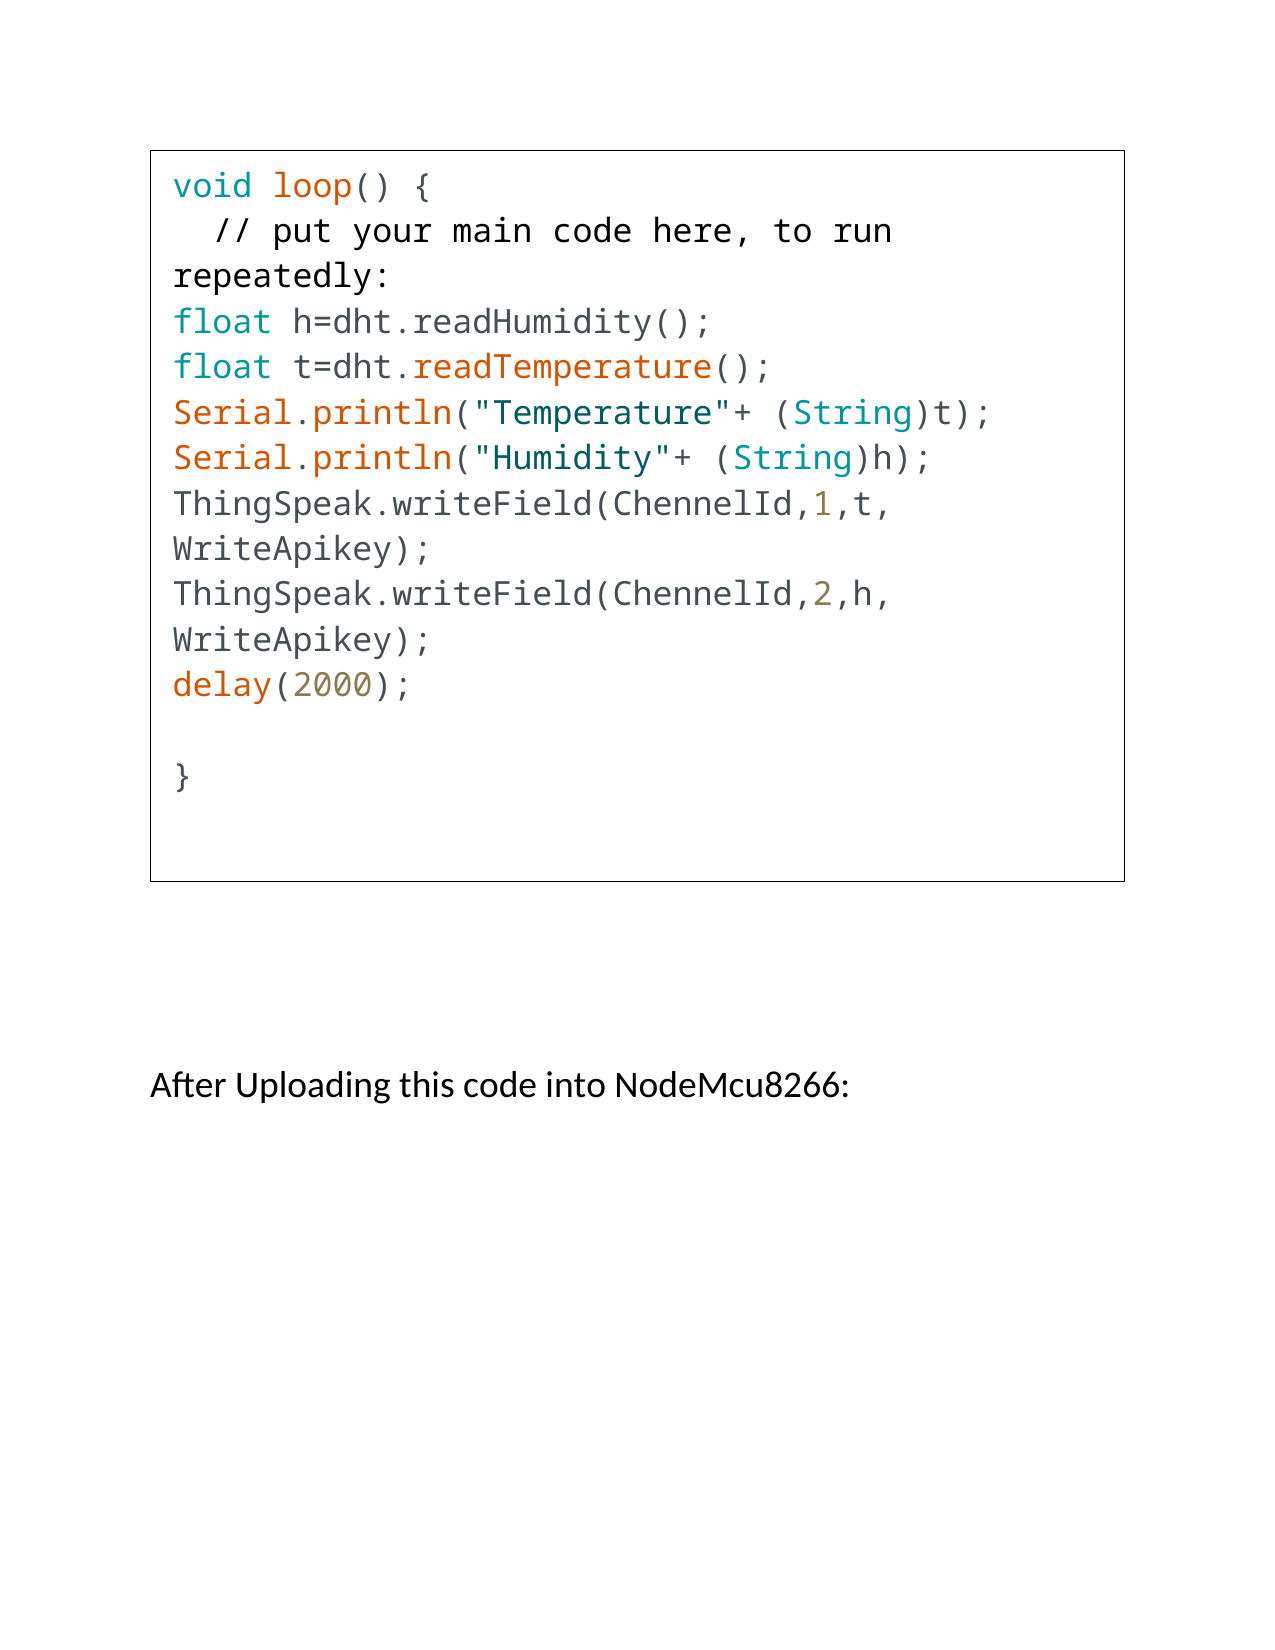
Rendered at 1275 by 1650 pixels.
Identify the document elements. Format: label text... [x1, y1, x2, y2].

table_header [151, 151, 1124, 881]
text After Uploading this code into NodeMcu8266: [150, 1061, 1125, 1107]
